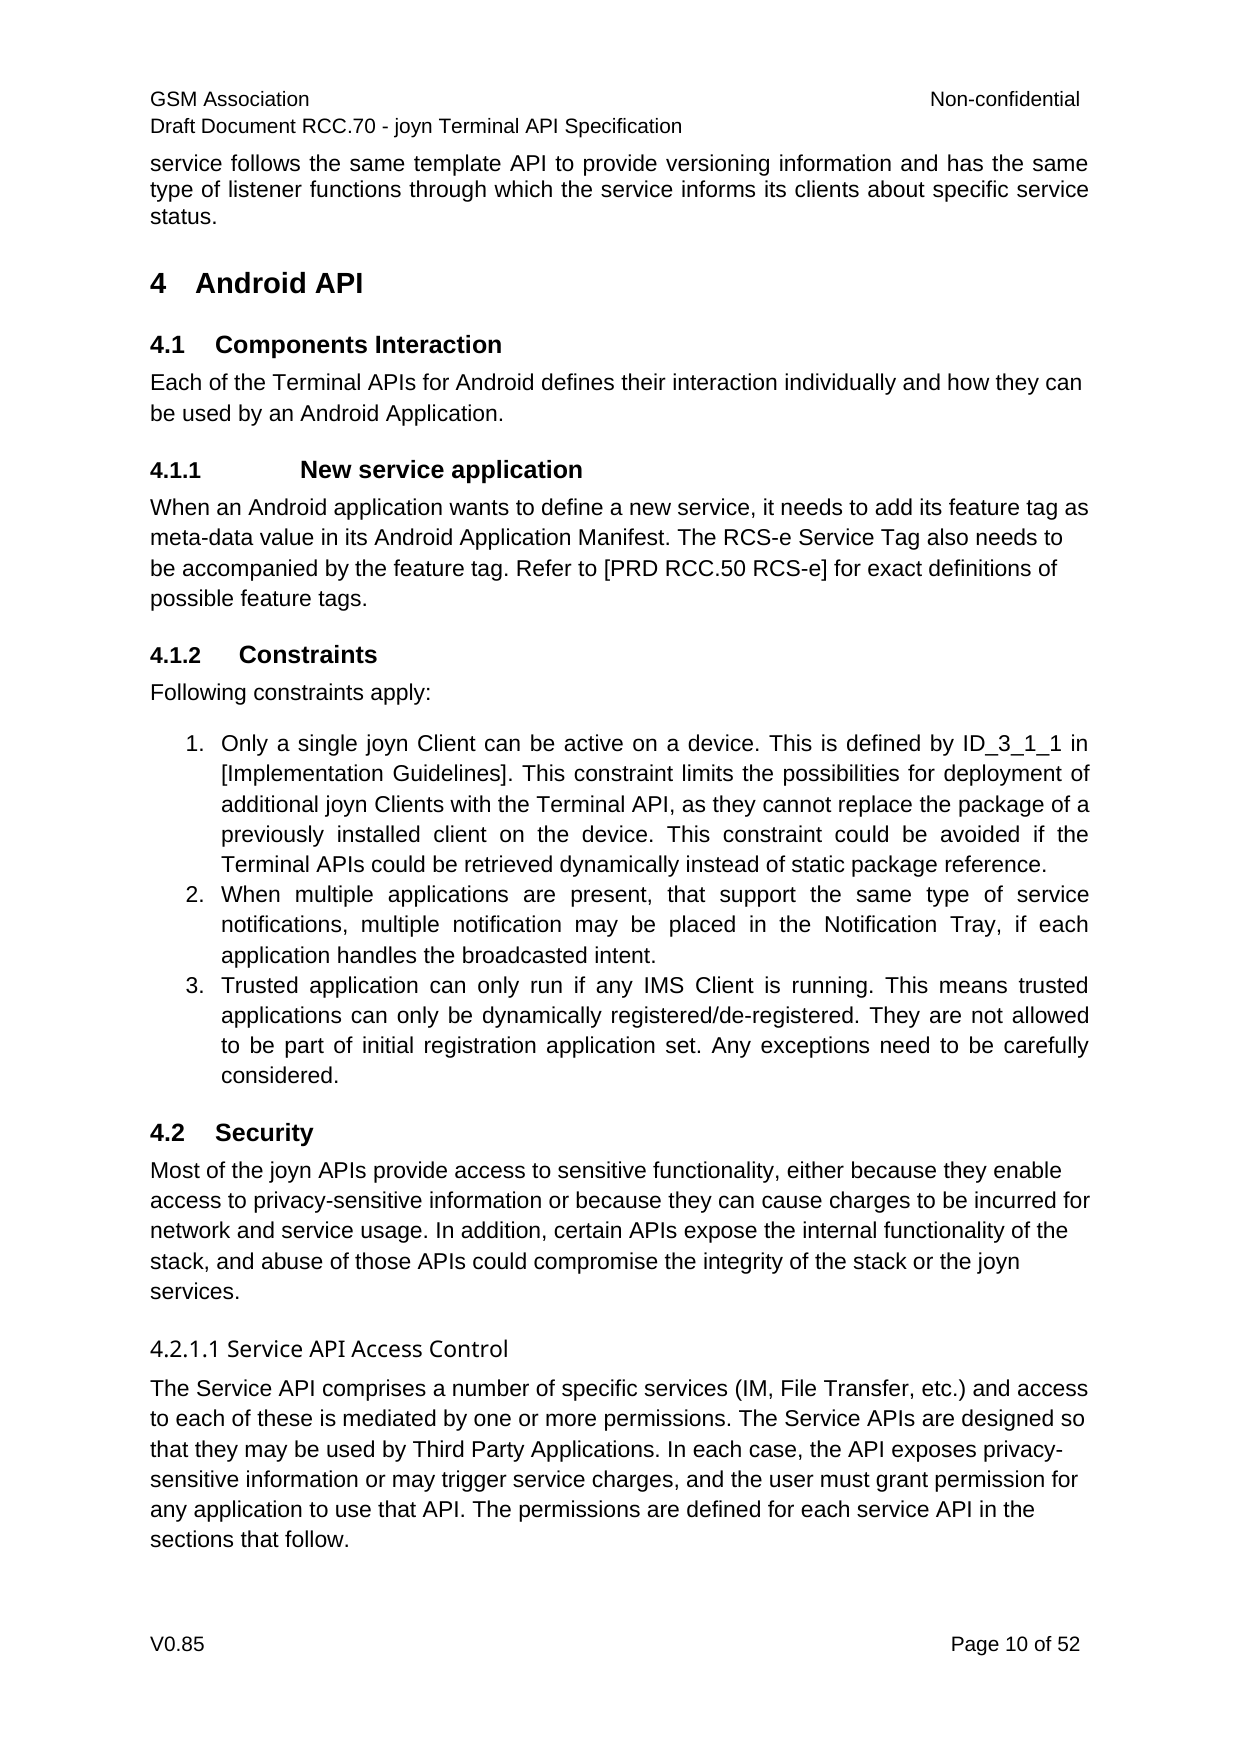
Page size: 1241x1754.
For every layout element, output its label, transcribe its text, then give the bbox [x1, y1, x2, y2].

list Only a single joyn Client can be active on a device. This is defined by ID_3_1_1 in [Implementation Guidelines]. This constraint limits the possibilities for deployment of additional joyn Clients with the Terminal API, as they cannot replace the package of a previously installed client on the device. This constraint could be avoided if the Terminal APIs could be retrieved dynamically instead of static package reference. [185, 730, 1090, 877]
text When an Android application wants to define a new service, it needs to add its feature tag as meta-data value in its Android Application Manifest. The RCS-e Service Tag also needs to be accompanied by the feature tag. Refer to [PRD RCC.50 RCS-e] for exact definitions of possible feature tags. [150, 494, 1090, 611]
subtitle Security [150, 1118, 1090, 1146]
text Each of the Terminal APIs for Android defines their interaction individually and how they can be used by an Android Application. [150, 369, 1090, 426]
subtitle New service application [150, 455, 1090, 483]
list Trusted application can only run if any IMS Client is running. This means trusted applications can only be dynamically registered/de-registered. They are not allowed to be part of initial registration application set. Any exceptions need to be carefully considered. [185, 972, 1090, 1089]
text Following constraints apply: [150, 679, 1090, 706]
text The Service API comprises a number of specific services (IM, File Transfer, etc.) and access to each of these is mediated by one or more permissions. The Service APIs are designed so that they may be used by Third Party Applications. In each case, the API exposes privacy-sensitive information or may trigger service charges, and the user must grant permission for any application to use that API. The permissions are defined for each service API in the sections that follow. [150, 1375, 1090, 1553]
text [150, 150, 1090, 229]
subtitle Components Interaction [150, 330, 1090, 359]
text Most of the joyn APIs provide access to sensitive functionality, either because they enable access to privacy-sensitive information or because they can cause charges to be incurred for network and service usage. In addition, certain APIs expose the internal functionality of the stack, and abuse of those APIs could compromise the integrity of the stack or the joyn services. [150, 1157, 1090, 1304]
subtitle 4.2.1.1 Service API Access Control [150, 1333, 1090, 1364]
list When multiple applications are present, that support the same type of service notifications, multiple notification may be placed in the Notification Tray, if each application handles the broadcasted intent. [185, 881, 1090, 968]
subtitle Constraints [150, 640, 1090, 669]
subtitle Android API [150, 267, 1090, 300]
